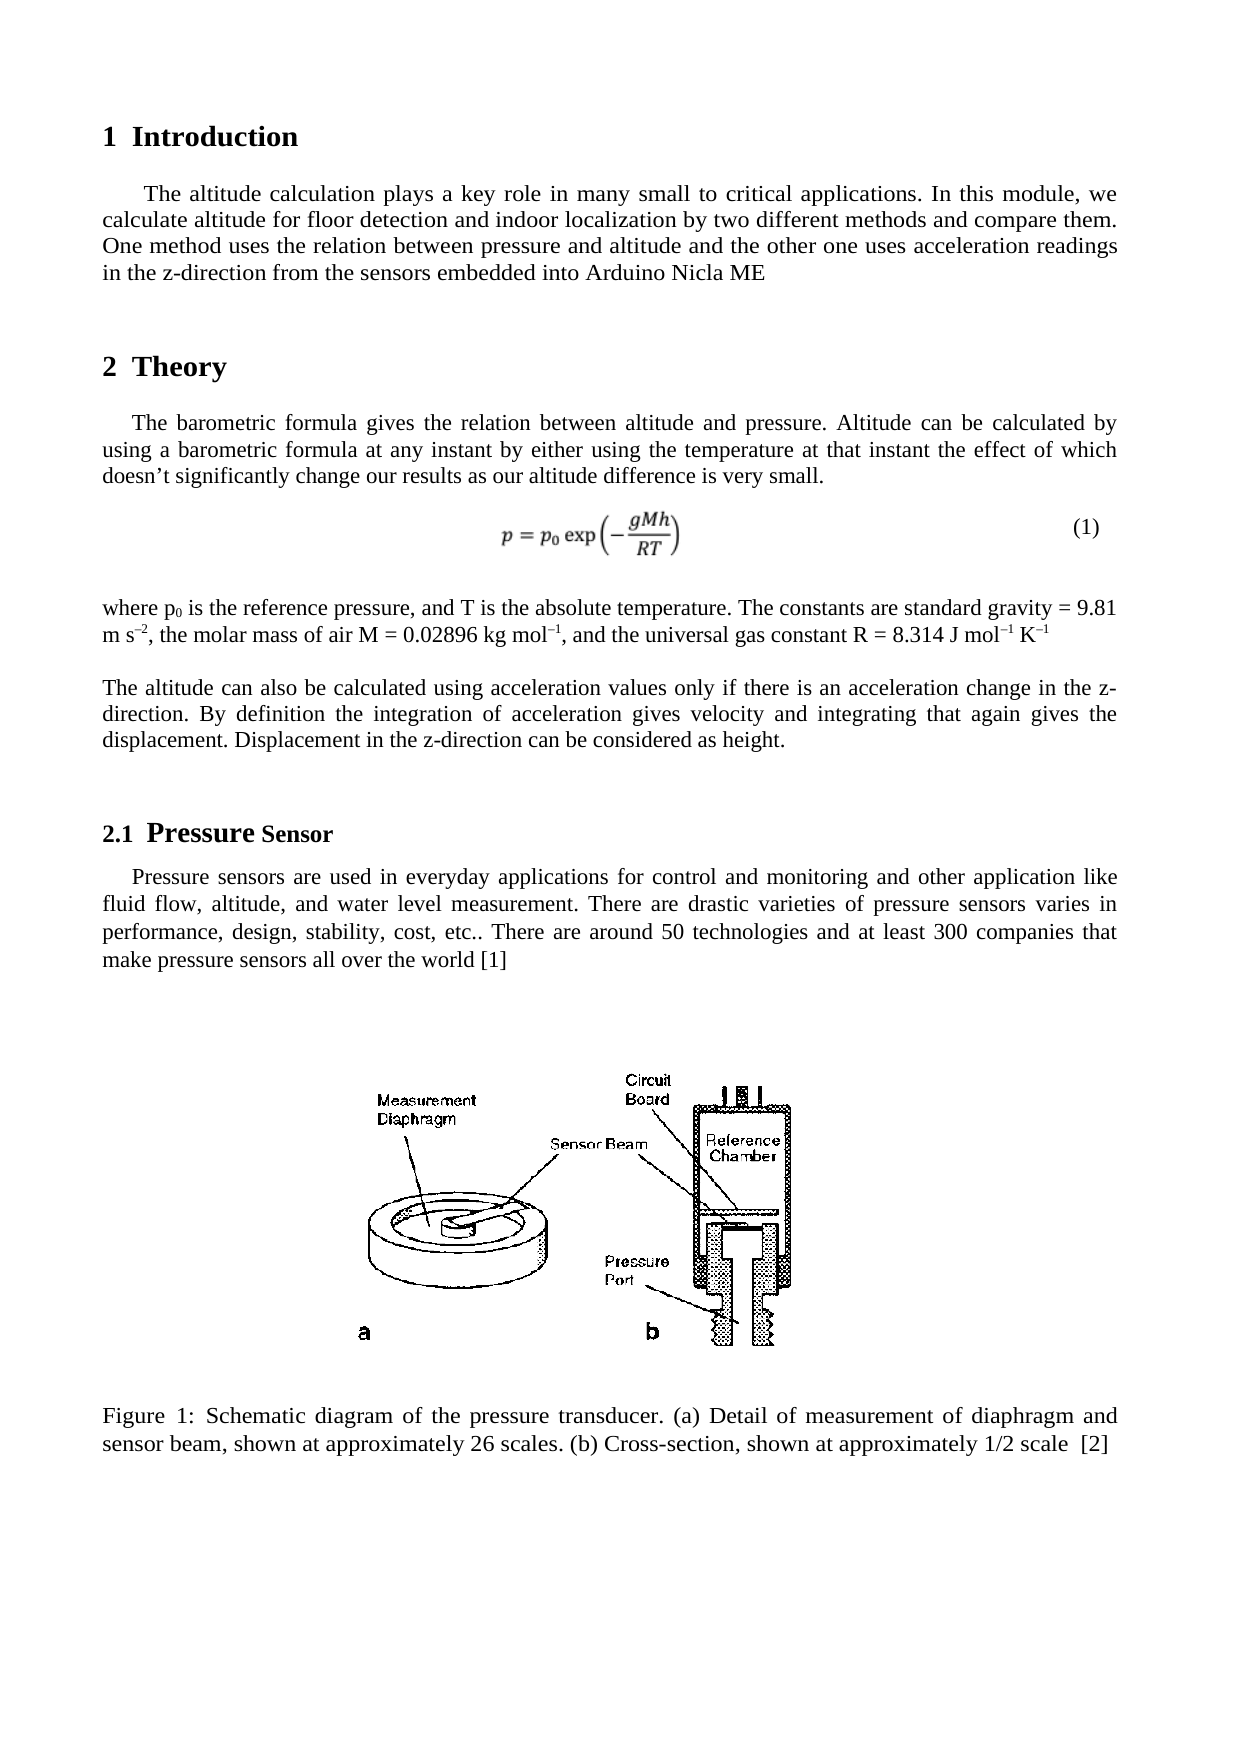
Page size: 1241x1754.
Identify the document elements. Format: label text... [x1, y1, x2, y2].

picture [347, 1067, 795, 1352]
text The altitude calculation plays a key role in many small to critical applications. In this module, we calculate altitude for floor detection and indoor localization by two different methods and compare them. One method uses the relation between pressure and altitude and the other one uses acceleration readings in the z-direction from the sensors embedded into Arduino Nicla ME [102, 179, 1119, 285]
text The altitude can also be calculated using acceleration values only if there is an acceleration change in the z-direction. By definition the integration of acceleration gives velocity and integrating that again gives the displacement. Displacement in the z-direction can be considered as height. [102, 673, 1119, 753]
text Pressure sensors are used in everyday applications for control and monitoring and other application like fluid flow, altitude, and water level measurement. There are drastic varieties of pressure sensors varies in performance, design, stability, cost, etc.. There are around 50 technologies and at least 300 companies that make pressure sensors all over the world [1] [102, 863, 1119, 972]
subtitle Pressure Sensor [102, 815, 1119, 849]
text The barometric formula gives the relation between altitude and pressure. Altitude can be calculated by using a barometric formula at any instant by either using the temperature at that instant the effect of which doesn’t significantly change our results as our altitude difference is very small. [102, 409, 1119, 488]
subtitle Theory [102, 349, 1119, 383]
text Figure 1: Schematic diagram of the pressure transducer. (a) Detail of measurement of diaphragm and sensor beam, shown at approximately 26 scales. (b) Cross-section, shown at approximately 1/2 scale [2] [102, 1402, 1119, 1456]
picture [491, 503, 680, 568]
text where p0 is the reference pressure, and T is the absolute temperature. The constants are standard gravity = 9.81 m s–2, the molar mass of air M = 0.02896 kg mol–1, and the universal gas constant R = 8.314 J mol–1 K–1 [102, 594, 1119, 647]
subtitle Introduction [102, 119, 1119, 152]
